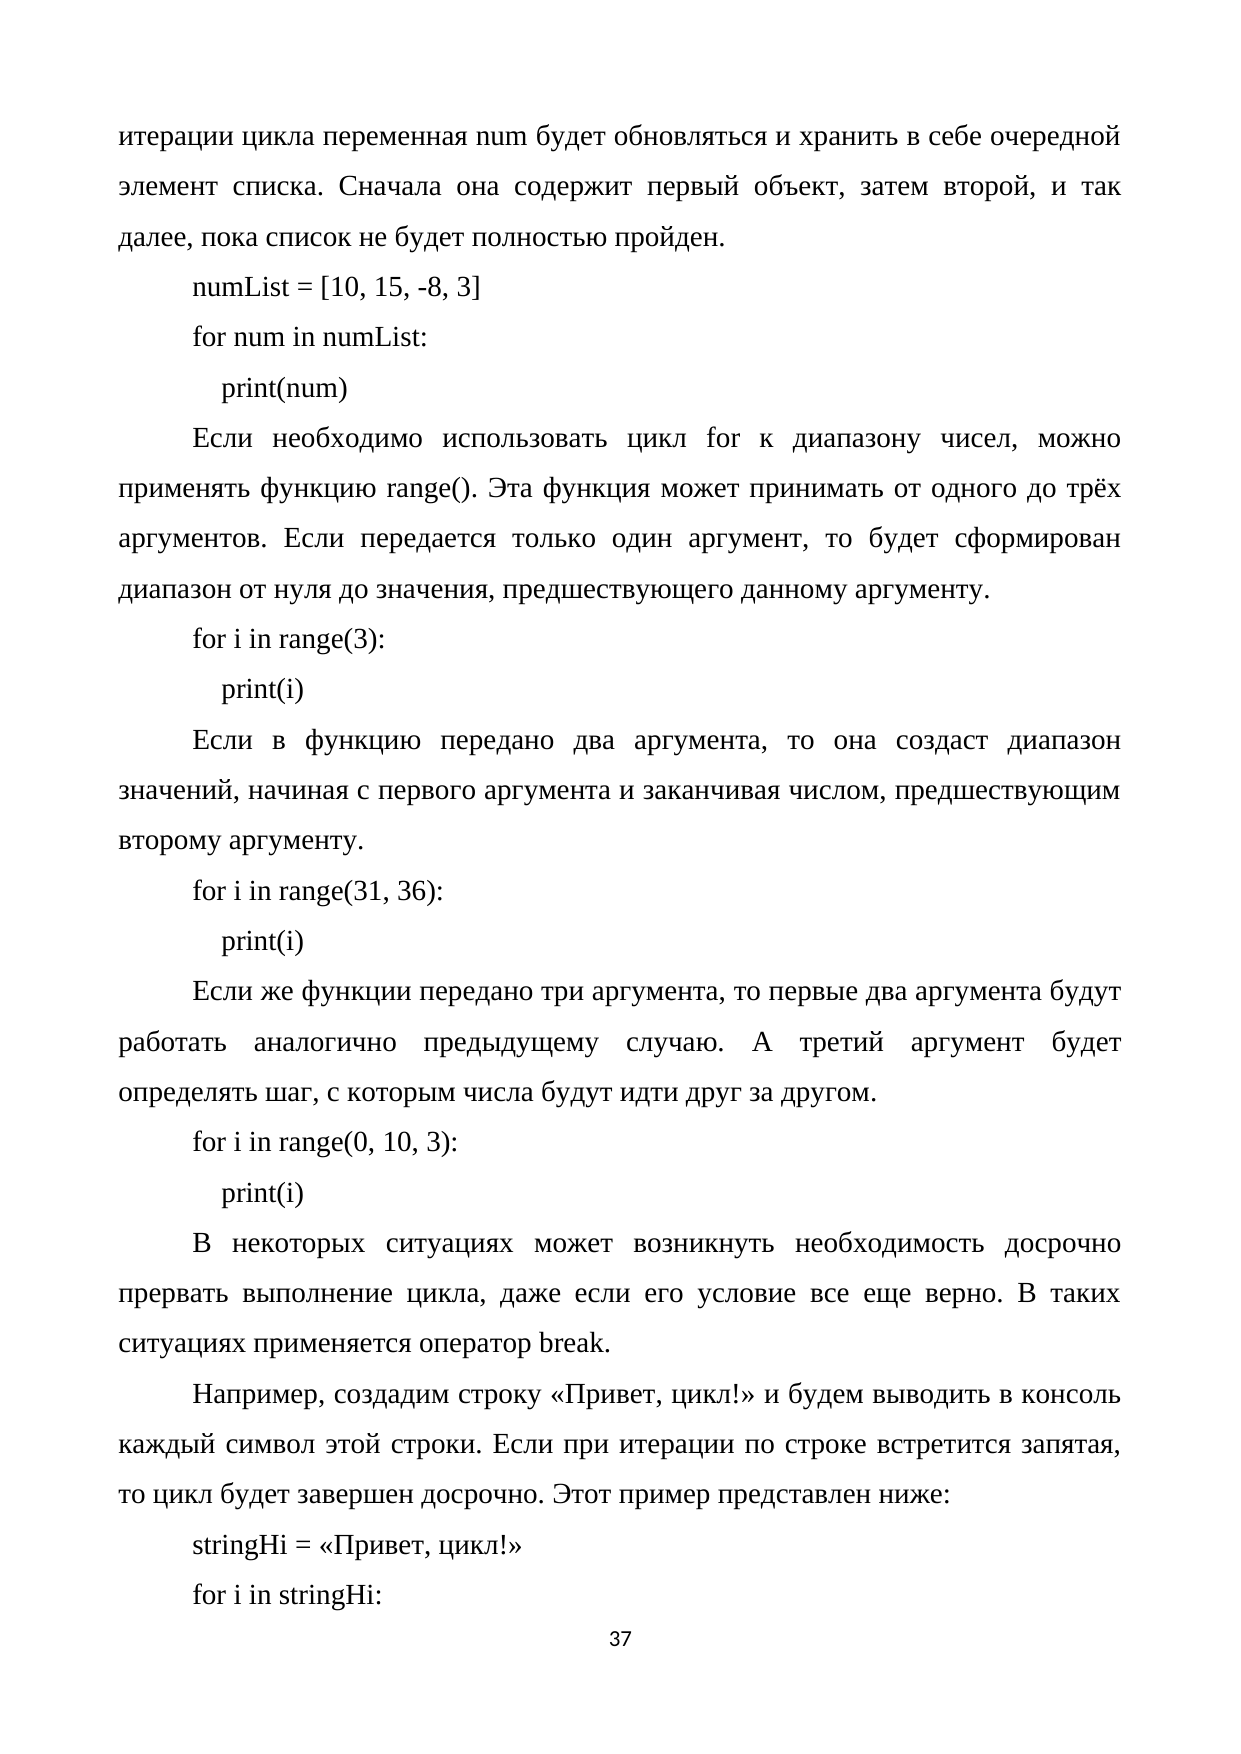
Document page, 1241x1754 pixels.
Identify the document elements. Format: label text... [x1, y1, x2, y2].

text Если необходимо использовать цикл for к диапазону чисел, можно применять функцию range(). Эта функция может принимать от одного до трёх аргументов. Если передается только один аргумент, то будет сформирован диапазон от нуля до значения, предшествующего данному аргументу. [118, 420, 1122, 604]
text Если же функции передано три аргумента, то первые два аргумента будут работать аналогично предыдущему случаю. А третий аргумент будет определять шаг, с которым числа будут идти друг за другом. [118, 973, 1122, 1108]
text Например, создадим строку «Привет, цикл!» и будем выводить в консоль каждый символ этой строки. Если при итерации по строке встретится запятая, то цикл будет завершен досрочно. Этот пример представлен ниже: [118, 1376, 1122, 1510]
text for i in stringHi: [118, 1577, 1122, 1611]
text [118, 118, 1122, 252]
text print(i) [118, 1175, 1122, 1208]
text В некоторых ситуациях может возникнуть необходимость досрочно прервать выполнение цикла, даже если его условие все еще верно. В таких ситуациях применяется оператор break. [118, 1225, 1122, 1359]
text for num in numList: [118, 319, 1122, 353]
text print(num) [118, 370, 1122, 403]
text stringHi = «Привет, цикл!» [118, 1527, 1122, 1560]
text numList = [10, 15, -8, 3] [118, 269, 1122, 303]
text for i in range(31, 36): [118, 873, 1122, 906]
text print(i) [118, 923, 1122, 957]
text for i in range(3): [118, 621, 1122, 655]
text for i in range(0, 10, 3): [118, 1124, 1122, 1158]
text Если в функцию передано два аргумента, то она создаст диапазон значений, начиная с первого аргумента и заканчивая числом, предшествующим второму аргументу. [118, 722, 1122, 856]
text print(i) [118, 672, 1122, 705]
